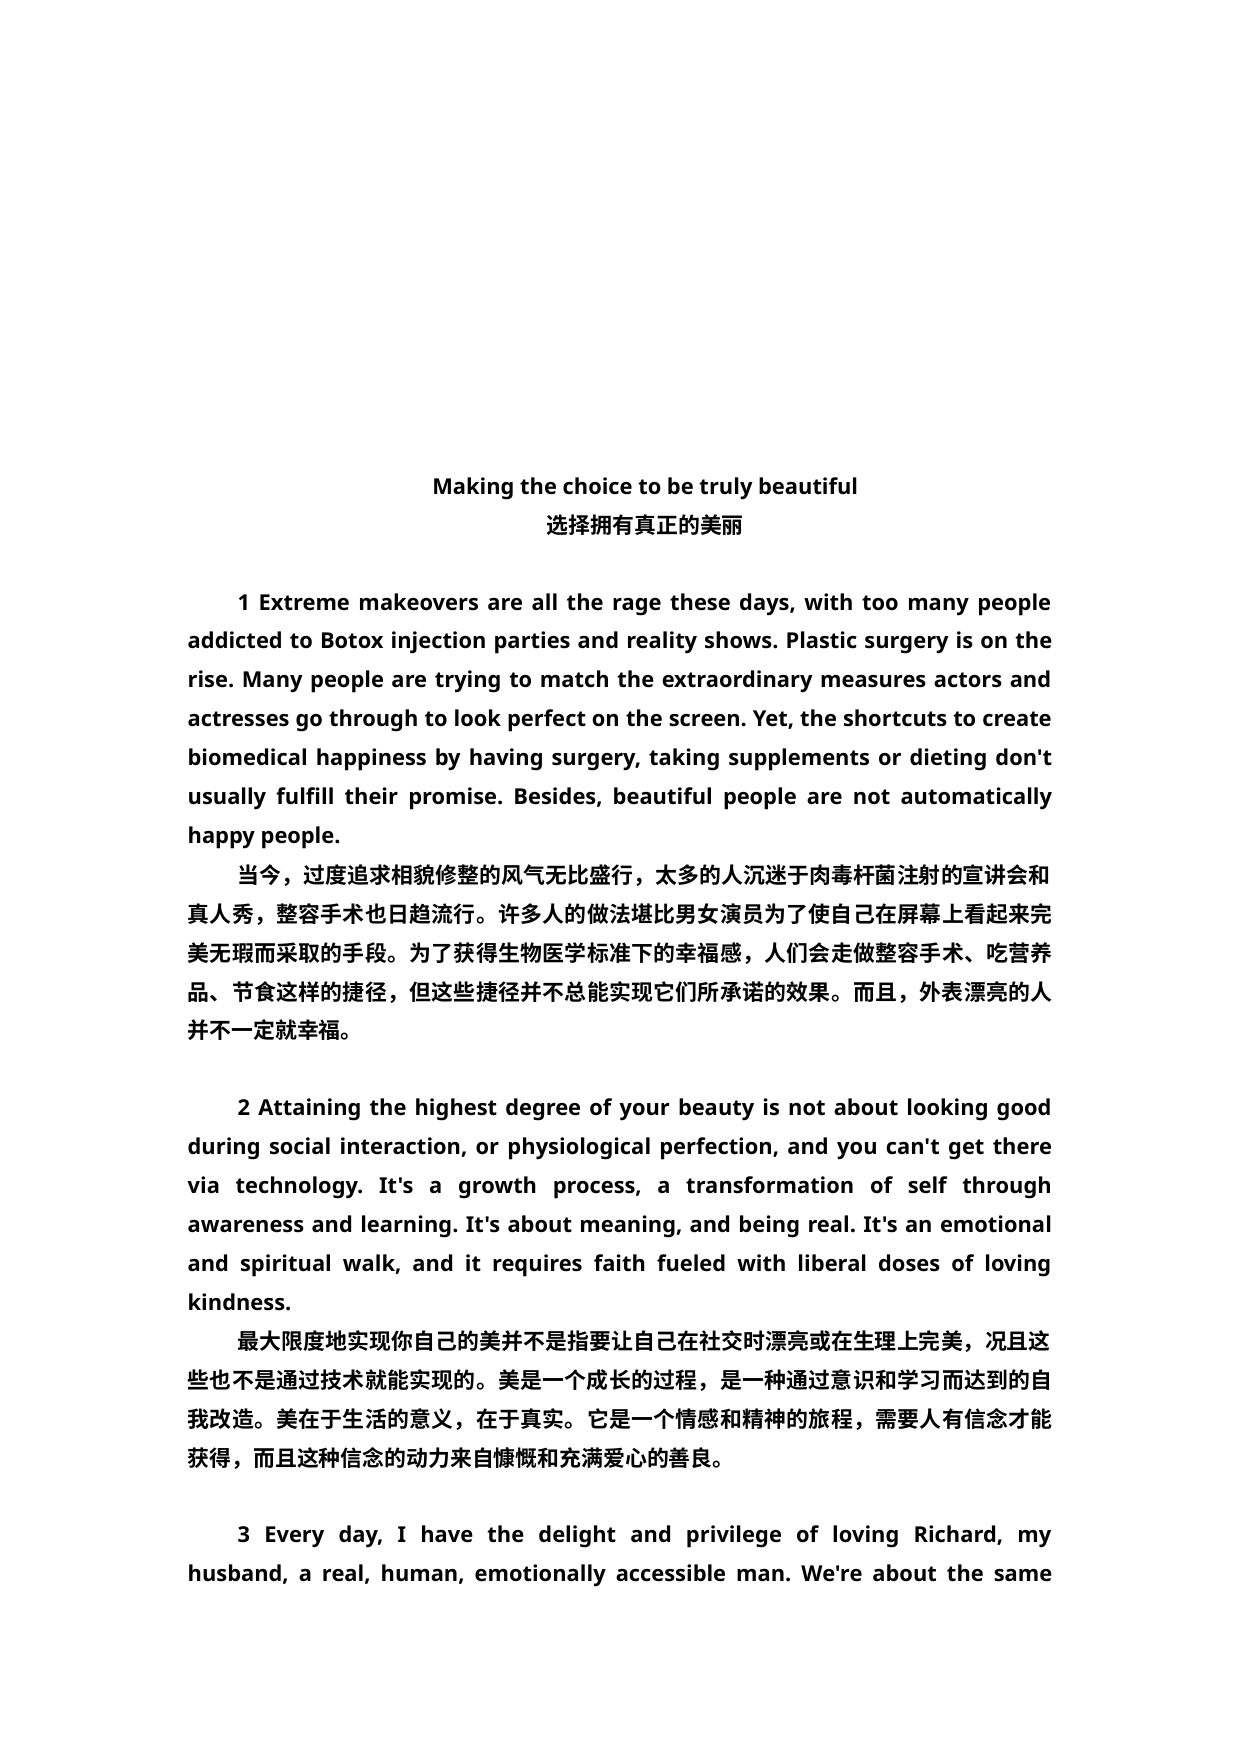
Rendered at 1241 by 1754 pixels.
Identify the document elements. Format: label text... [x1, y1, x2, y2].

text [187, 1518, 1053, 1589]
text 最大限度地实现你自己的美并不是指要让自己在社交时漂亮或在生理上完美，况且这些也不是通过技术就能实现的。美是一个成长的过程，是一种通过意识和学习而达到的自我改造。美在于生活的意义，在于真实。它是一个情感和精神的旅程，需要人有信念才能获得，而且这种信念的动力来自慷慨和充满爱心的善良。 [187, 1323, 1053, 1473]
text 当今，过度追求相貌修整的风气无比盛行，太多的人沉迷于肉毒杆菌注射的宣讲会和真人秀，整容手术也日趋流行。许多人的做法堪比男女演员为了使自己在屏幕上看起来完美无瑕而采取的手段。为了获得生物医学标准下的幸福感，人们会走做整容手术、吃营养品、节食这样的捷径，但这些捷径并不总能实现它们所承诺的效果。而且，外表漂亮的人并不一定就幸福。 [187, 857, 1053, 1046]
text 选择拥有真正的美丽 [187, 508, 1053, 540]
text 2 Attaining the highest degree of your beauty is not about looking good during social interaction, or physiological perfection, and you can't get there via technology. It's a growth process, a transformation of self through awareness and learning. It's about meaning, and being real. It's an emotional and spiritual walk, and it requires faith fueled with liberal doses of loving kindness. [187, 1090, 1053, 1318]
text 1 Extreme makeovers are all the rage these days, with too many people addicted to Botox injection parties and reality shows. Plastic surgery is on the rise. Many people are trying to match the extraordinary measures actors and actresses go through to look perfect on the screen. Yet, the shortcuts to create biomedical happiness by having surgery, taking supplements or dieting don't usually fulfill their promise. Besides, beautiful people are not automatically happy people. [187, 585, 1053, 851]
text Making the choice to be truly beautiful [187, 469, 1053, 502]
